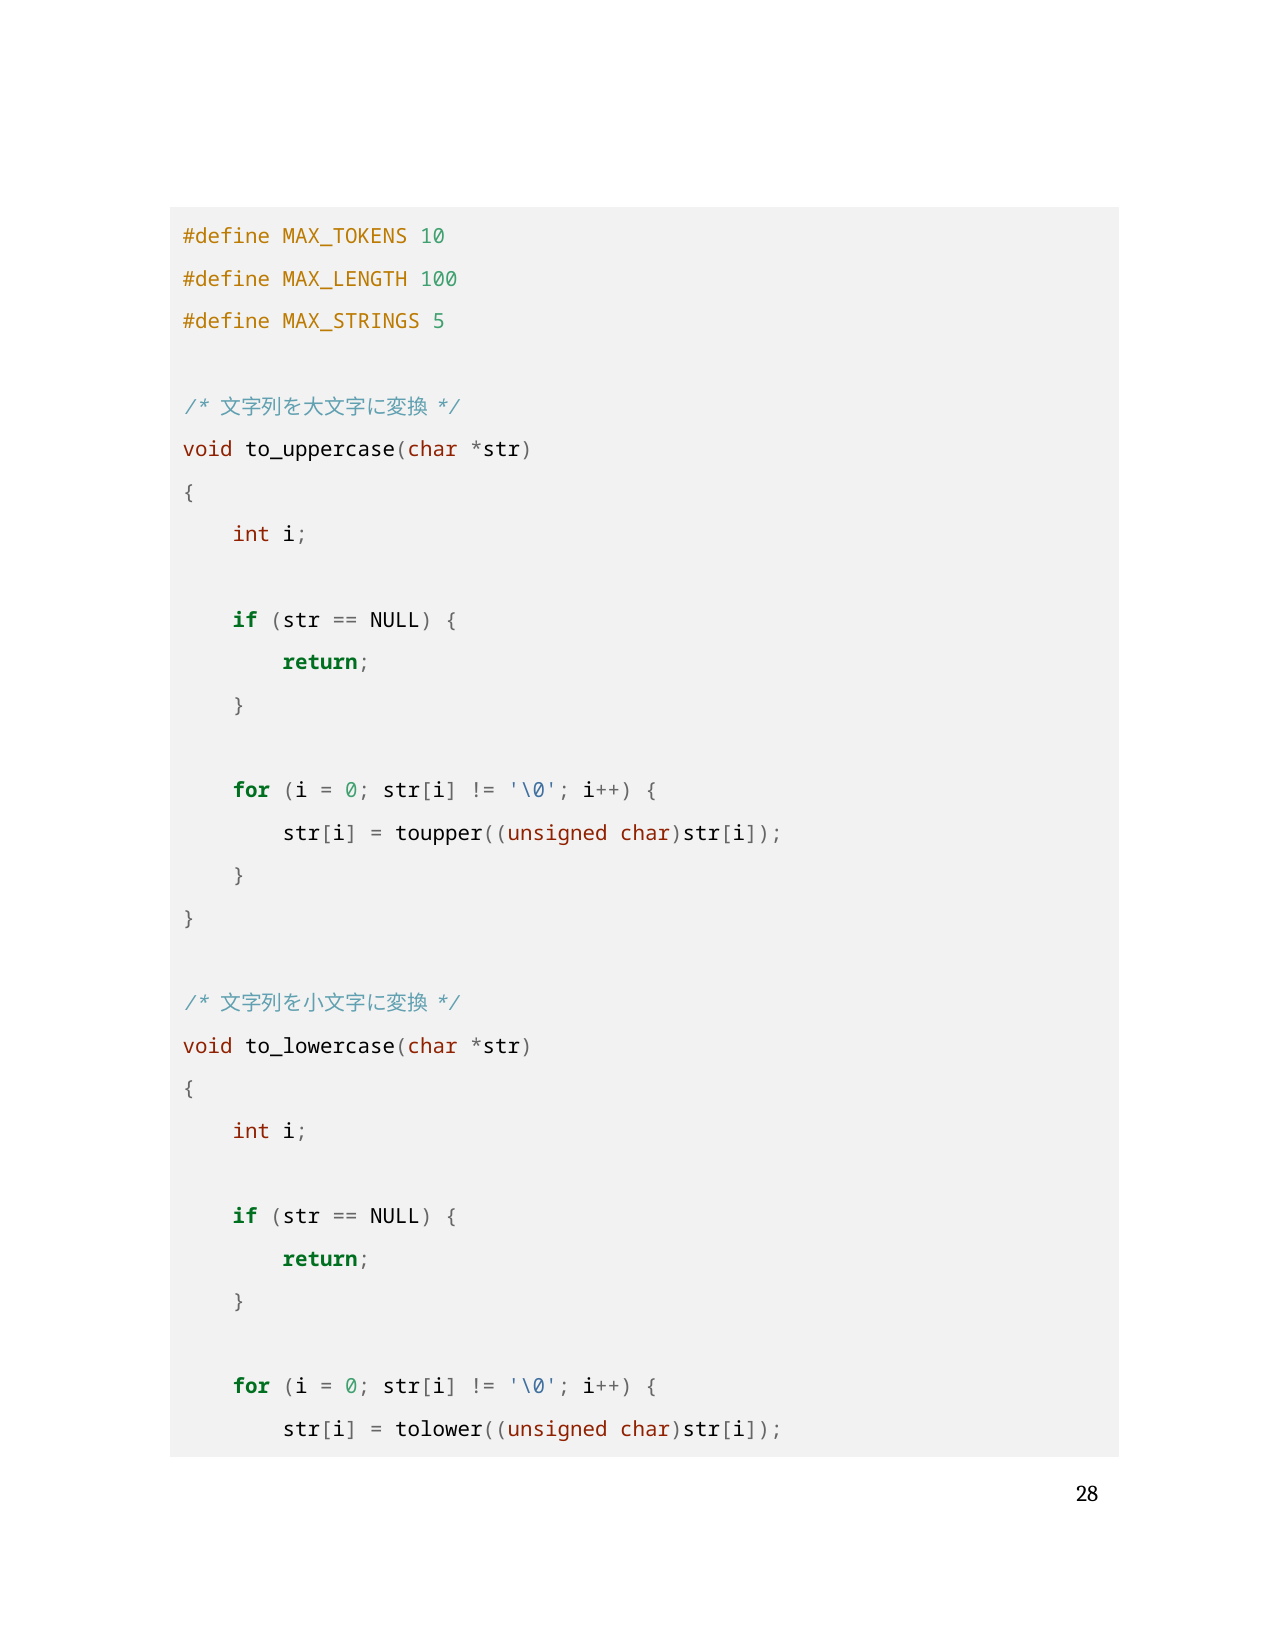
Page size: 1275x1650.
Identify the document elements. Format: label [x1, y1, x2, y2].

text [183, 219, 1106, 1445]
